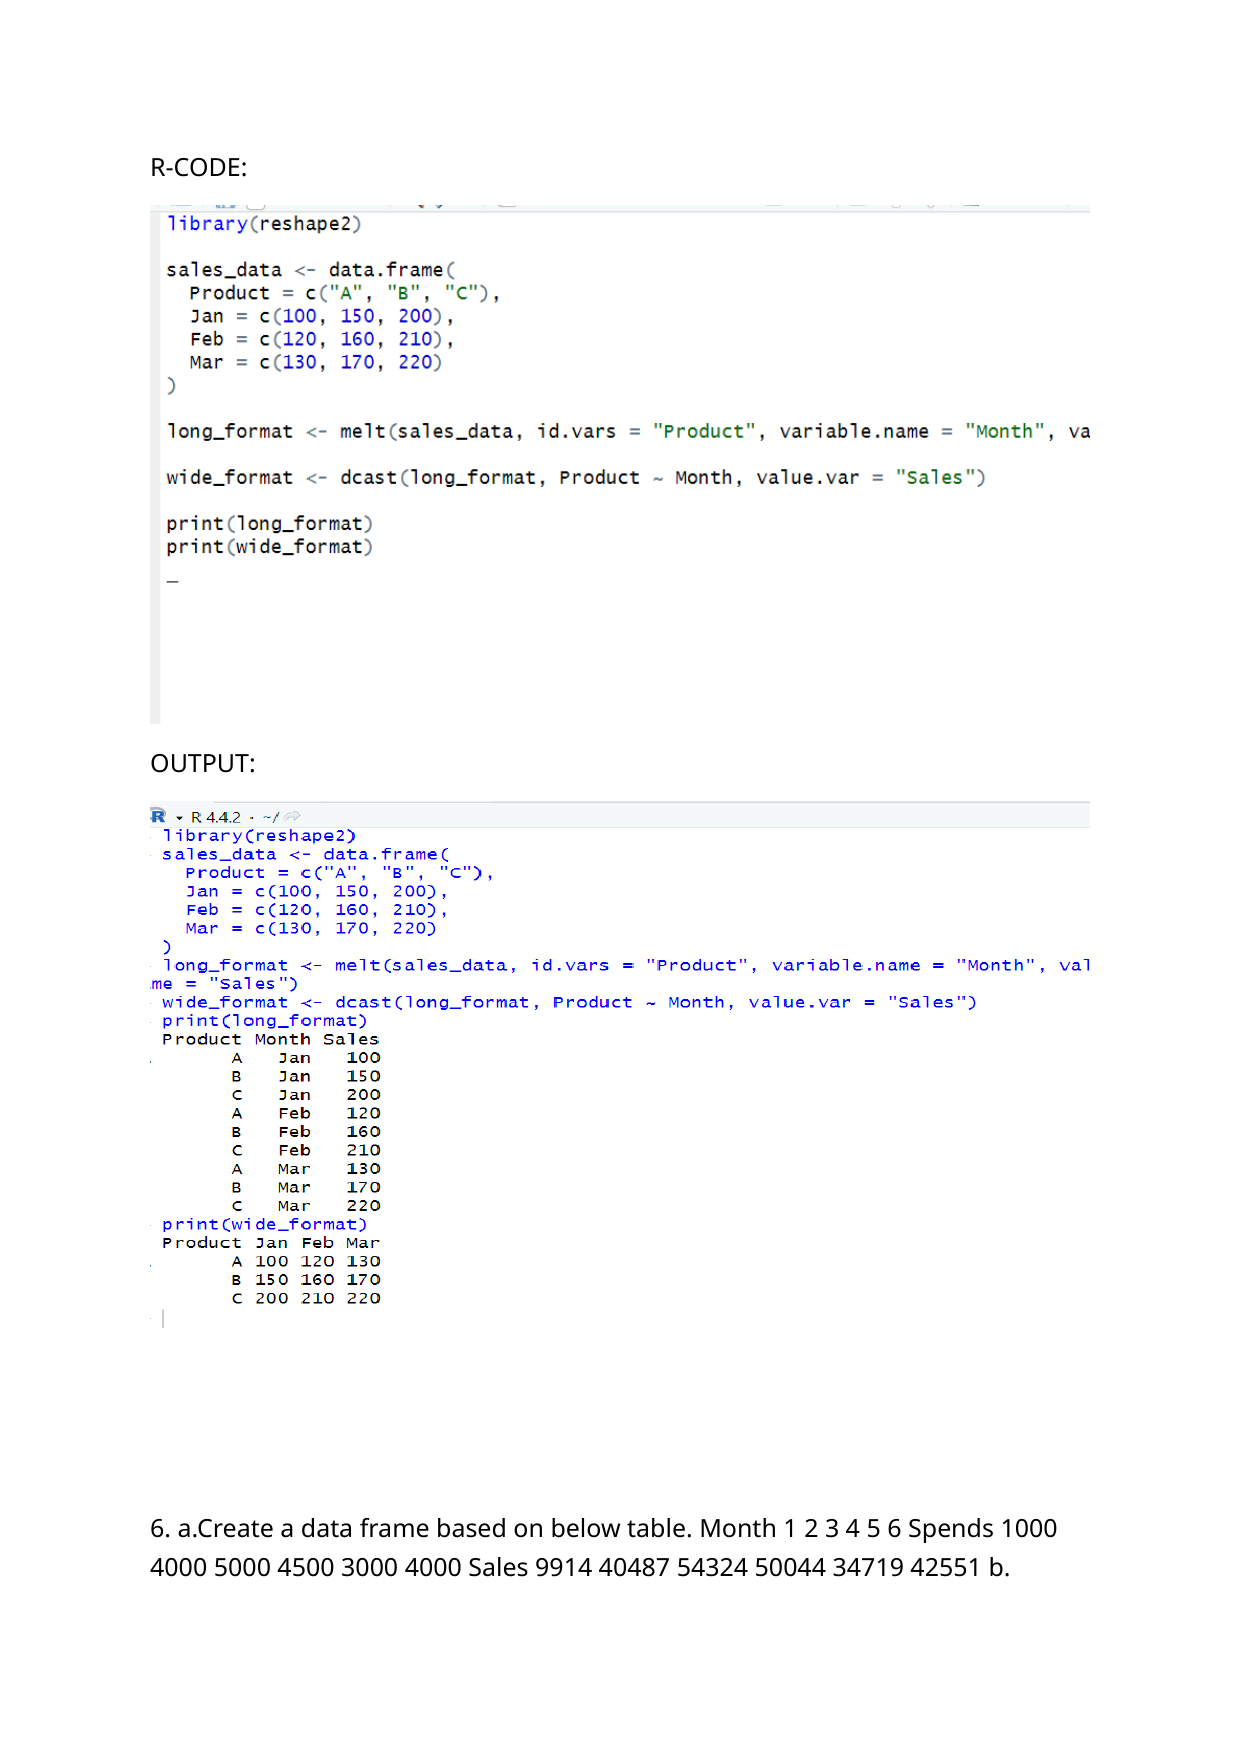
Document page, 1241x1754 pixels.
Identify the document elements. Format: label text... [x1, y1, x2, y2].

picture [150, 205, 1091, 724]
text R-CODE: [150, 150, 1090, 184]
text OUTPUT: [150, 745, 1090, 779]
picture [150, 801, 1091, 1489]
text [150, 1510, 1090, 1584]
